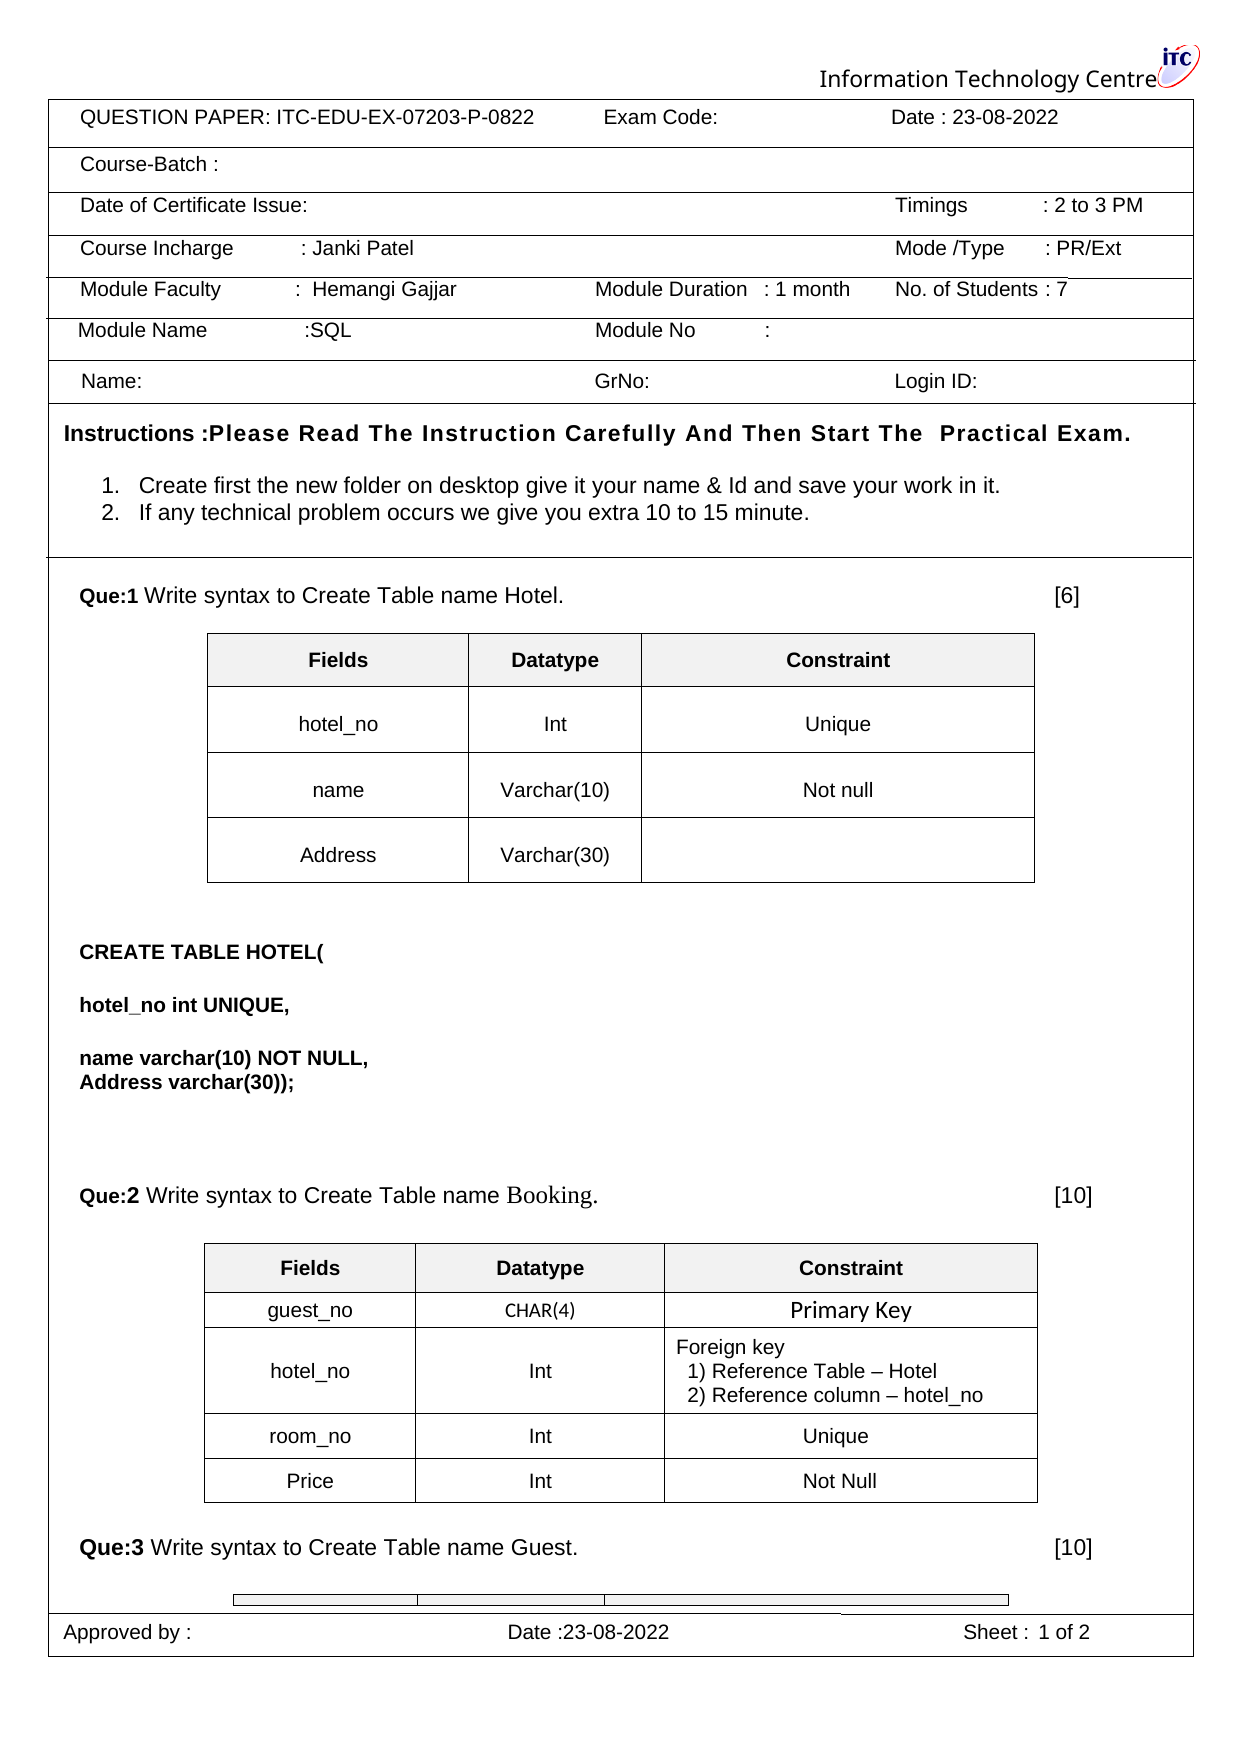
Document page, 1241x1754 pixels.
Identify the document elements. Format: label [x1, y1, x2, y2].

picture [1157, 45, 1200, 88]
